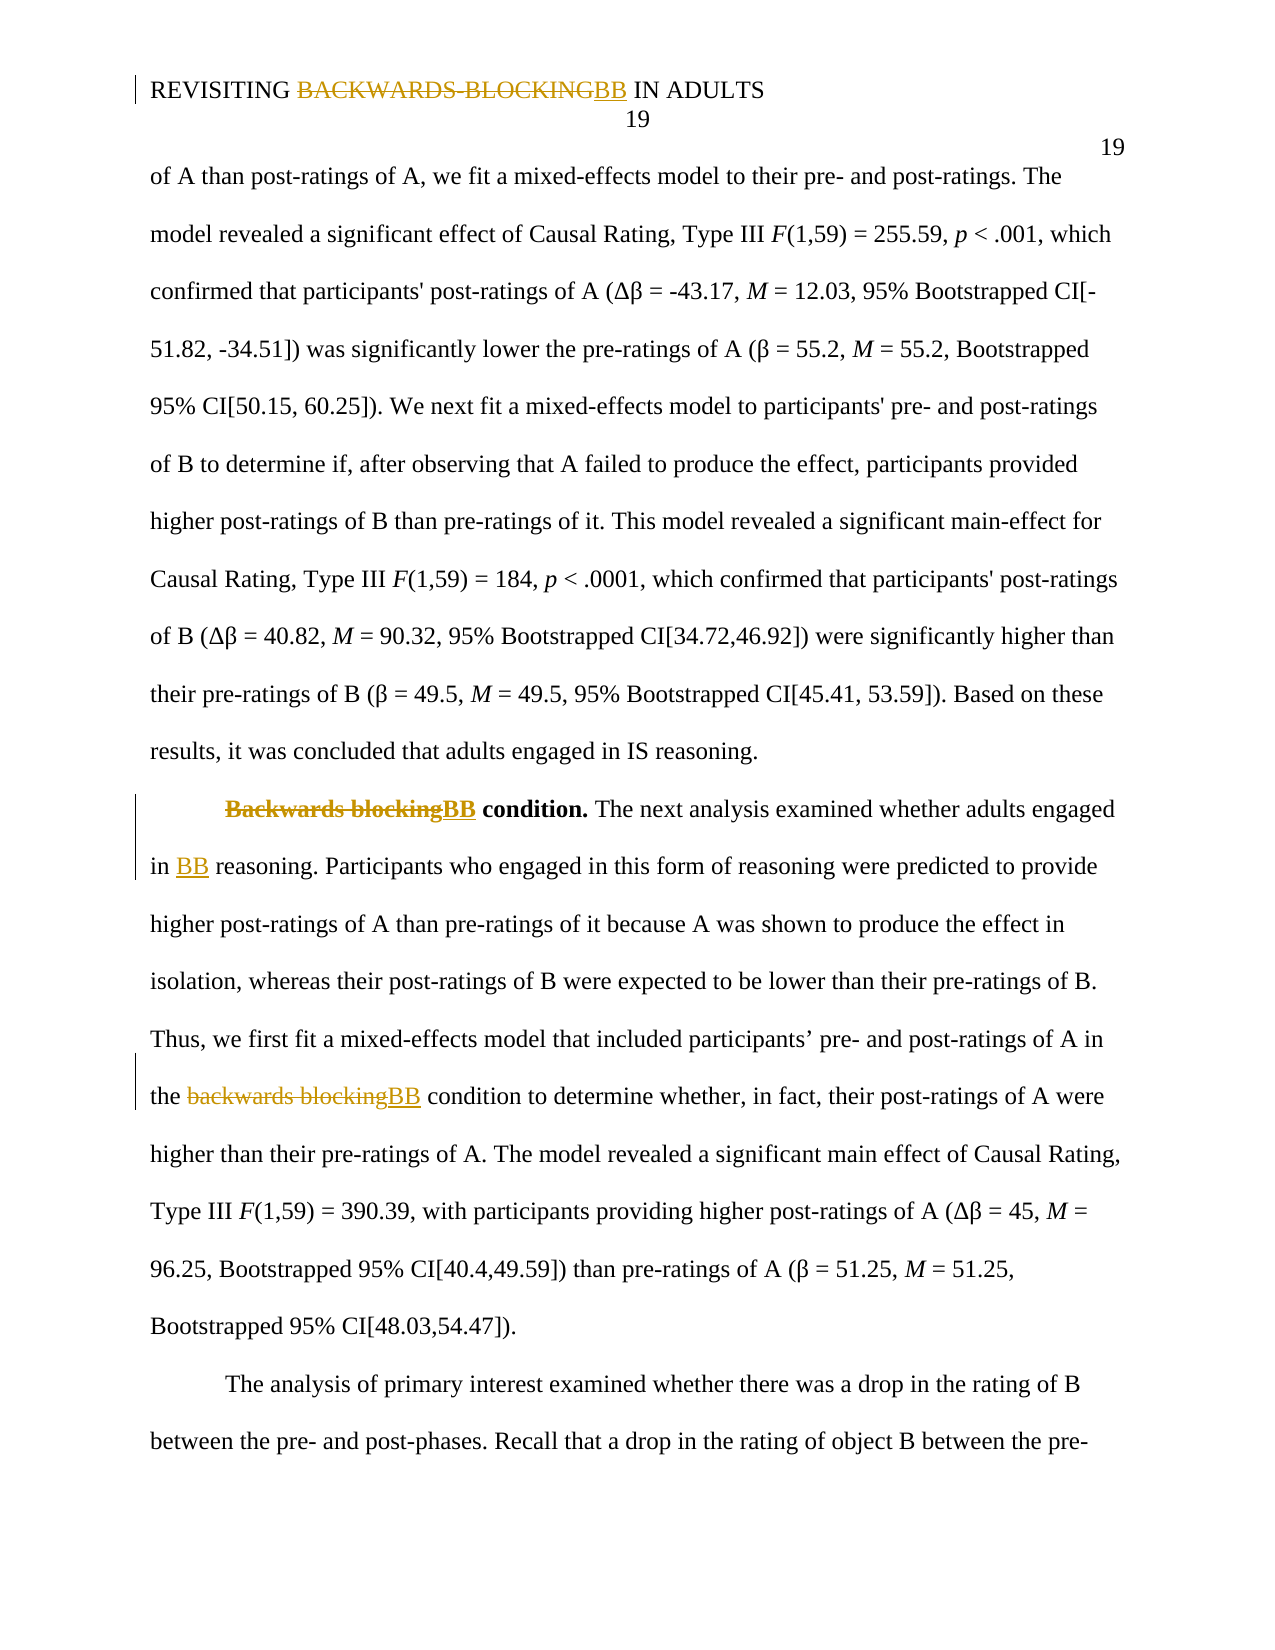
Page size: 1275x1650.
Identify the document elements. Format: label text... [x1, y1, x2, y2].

text condition. The next analysis examined whether adults engaged in reasoning. Participants who engaged in this form of reasoning were predicted to provide higher post-ratings of A than pre-ratings of it because A was shown to produce the effect in isolation, whereas their post-ratings of B were expected to be lower than their pre-ratings of B. Thus, we first fit a mixed-effects model that included participants’ pre- and post-ratings of A in the condition to determine whether, in fact, their post-ratings of A were higher than their pre-ratings of A. The model revealed a significant main effect of Causal Rating, Type III F(1,59) = 390.39, with participants providing higher post-ratings of A (Δβ = 45, M = 96.25, Bootstrapped 95% CI[40.4,49.59]) than pre-ratings of A (β = 51.25, M = 51.25, Bootstrapped 95% CI[48.03,54.47]). [150, 794, 1125, 1340]
